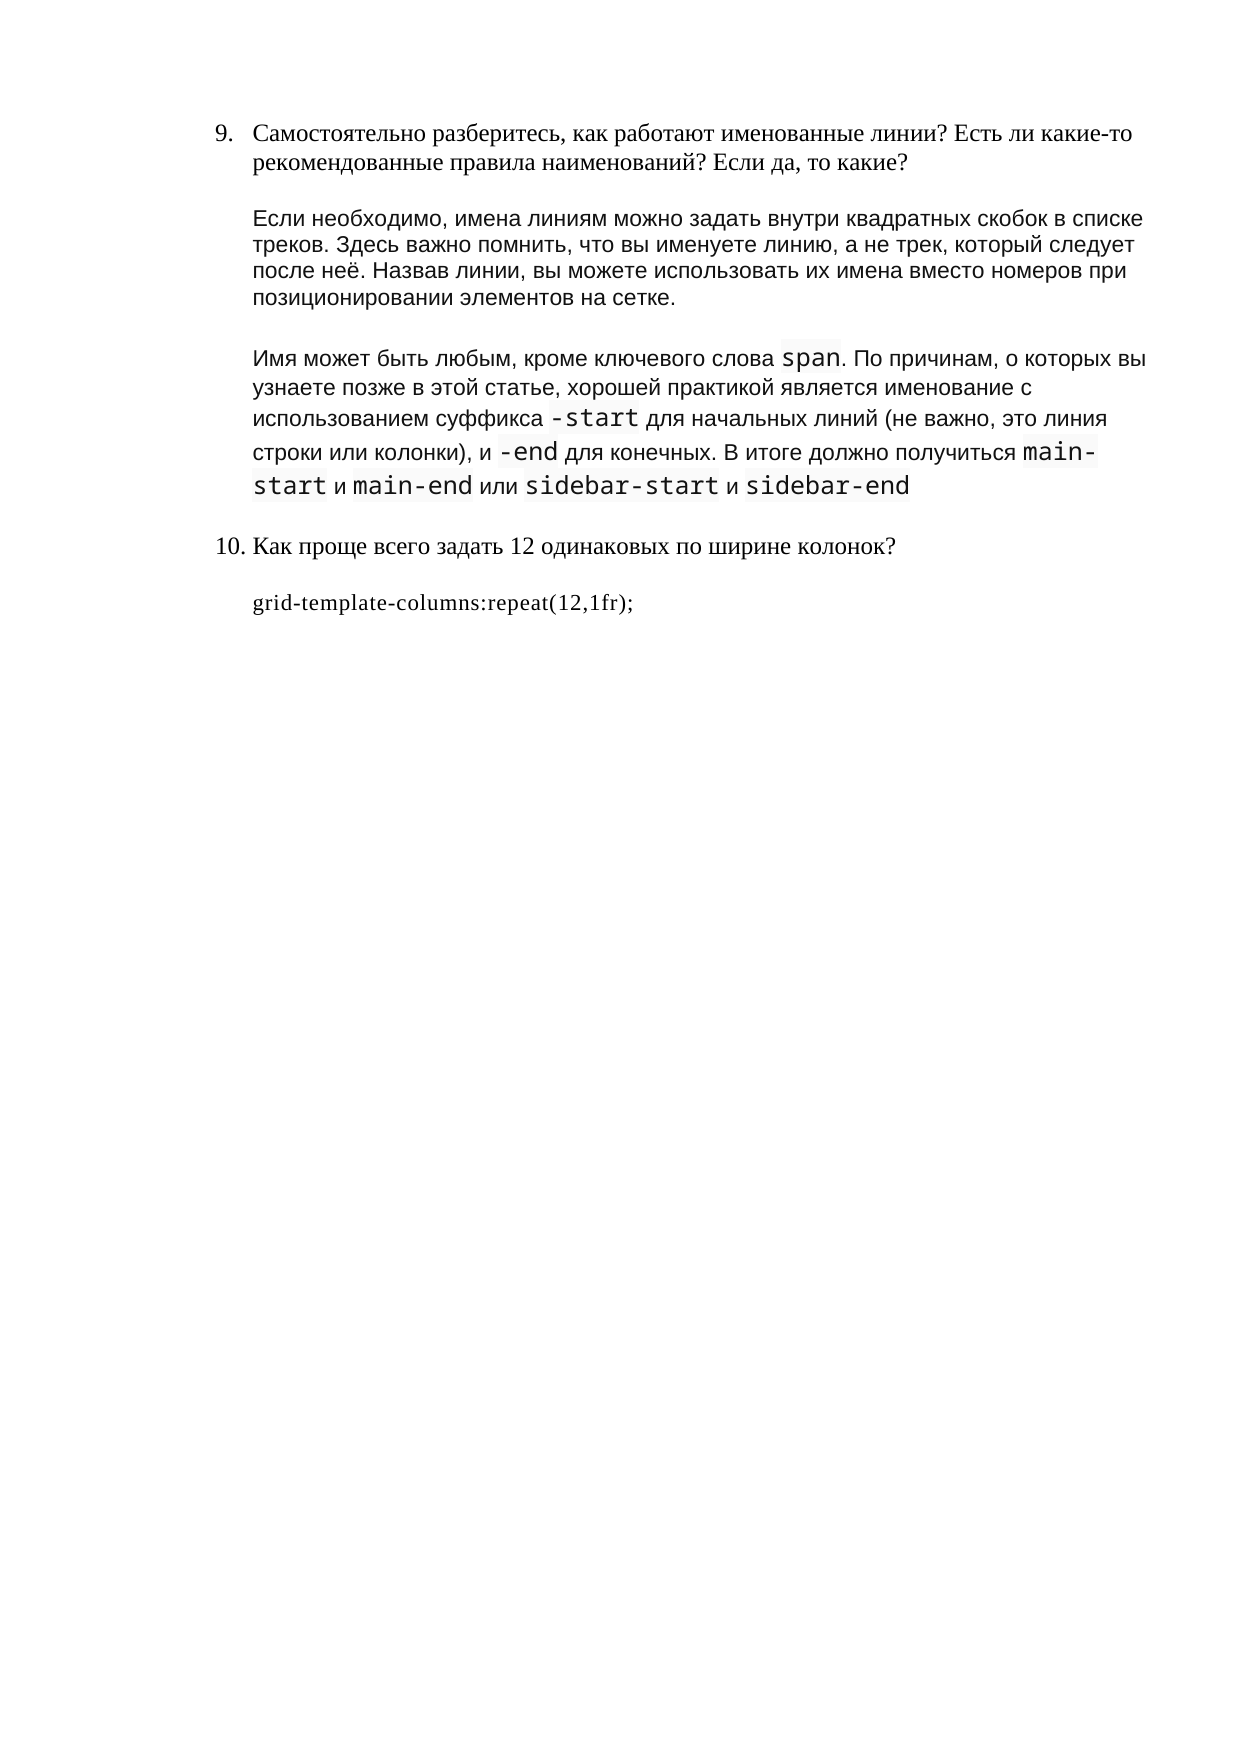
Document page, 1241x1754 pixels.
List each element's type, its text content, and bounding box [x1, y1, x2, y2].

list grid-template-columns:repeat(12,1fr); [252, 589, 1152, 615]
list Как проще всего задать 12 одинаковых по ширине колонок? [215, 531, 1152, 560]
list Самостоятельно разберитесь, как работают именованные линии? Есть ли какие-то рекомендованные правила наименований? Если да, то какие? [215, 118, 1152, 176]
text Если необходимо, имена линиям можно задать внутри квадратных скобок в списке треков. Здесь важно помнить, что вы именуете линию, а не трек, который следует после неё. Назвав линии, вы можете использовать их имена вместо номеров при позиционировании элементов на сетке. [252, 205, 1152, 310]
text Имя может быть любым, кроме ключевого слова span. По причинам, о которых вы узнаете позже в этой статье, хорошей практикой является именование с использованием суффикса -start для начальных линий (не важно, это линия строки или колонки), и -end для конечных. В итоге должно получиться main-start и main-end или sidebar-start и sidebar-end [252, 339, 1152, 502]
